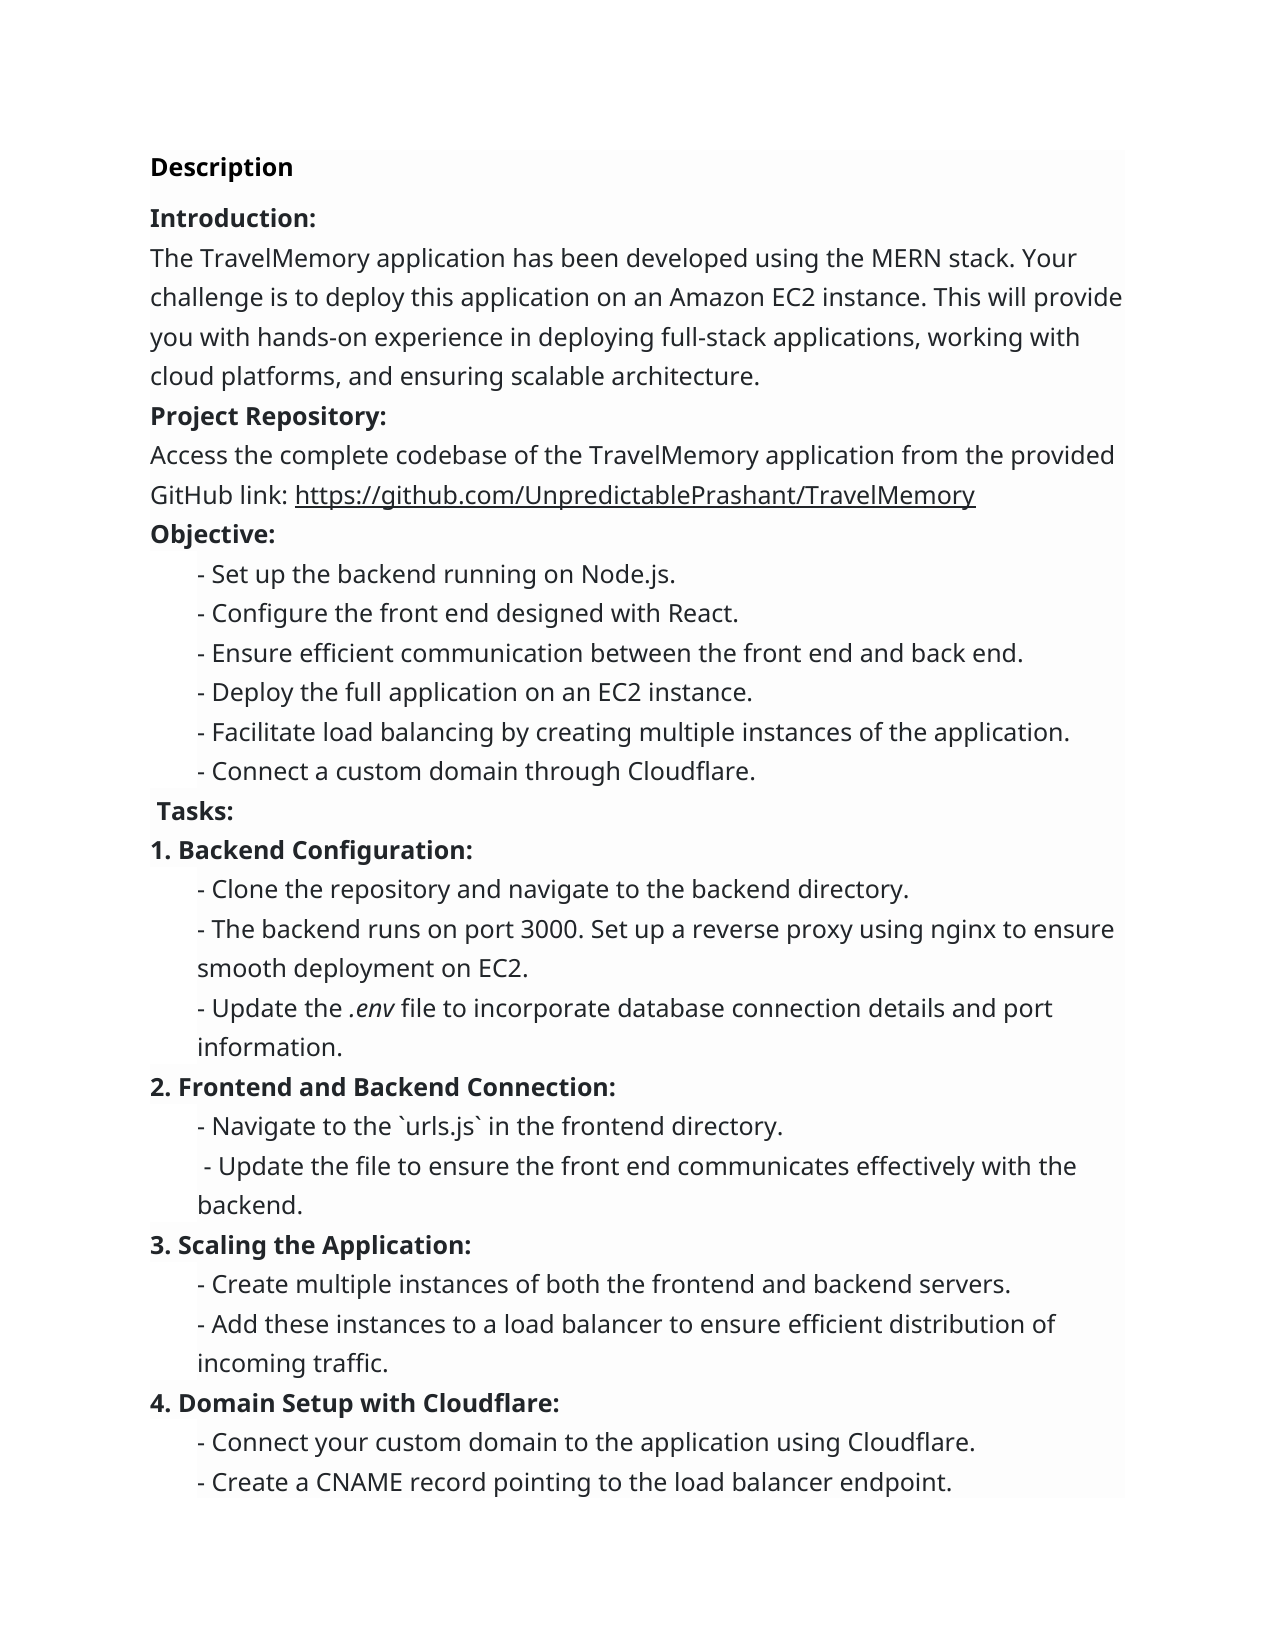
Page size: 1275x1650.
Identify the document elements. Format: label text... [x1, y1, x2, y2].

text - Facilitate load balancing by creating multiple instances of the application. [197, 714, 1125, 748]
text - Set up the backend running on Node.js. [197, 556, 1125, 590]
text Introduction: [150, 201, 1125, 235]
text - Update the file to ensure the front end communicates effectively with the backend. [197, 1148, 1125, 1222]
text The TravelMemory application has been developed using the MERN stack. Your challenge is to deploy this application on an Amazon EC2 instance. This will provide you with hands-on experience in deploying full-stack applications, working with cloud platforms, and ensuring scalable architecture. [150, 241, 1125, 393]
text - Connect a custom domain through Cloudflare. [197, 754, 1125, 788]
text Access the complete codebase of the TravelMemory application from the provided GitHub link: https://github.com/UnpredictablePrashant/TravelMemory [150, 438, 1125, 511]
text - Add these instances to a load balancer to ensure efficient distribution of incoming traffic. [197, 1306, 1125, 1380]
text 4. Domain Setup with Cloudflare: [150, 1385, 1125, 1419]
text - Update the .env file to incorporate database connection details and port information. [197, 991, 1125, 1064]
text - Create multiple instances of both the frontend and backend servers. [197, 1267, 1125, 1301]
text Objective: [150, 517, 1125, 551]
text Project Repository: [150, 398, 1125, 432]
text Description [150, 150, 1125, 184]
text - Navigate to the `urls.js` in the frontend directory. [197, 1109, 1125, 1143]
text 3. Scaling the Application: [150, 1227, 1125, 1262]
text Tasks: [150, 793, 1125, 827]
text 2. Frontend and Backend Connection: [150, 1069, 1125, 1104]
text - Deploy the full application on an EC2 instance. [197, 675, 1125, 709]
text - Configure the front end designed with React. [197, 596, 1125, 630]
text 1. Backend Configuration: [150, 833, 1125, 867]
text - Connect your custom domain to the application using Cloudflare. [197, 1425, 1125, 1459]
text - Clone the repository and navigate to the backend directory. [197, 872, 1125, 906]
text - Ensure efficient communication between the front end and back end. [197, 635, 1125, 669]
text - The backend runs on port 3000. Set up a reverse proxy using nginx to ensure smooth deployment on EC2. [197, 912, 1125, 985]
text - Create a CNAME record pointing to the load balancer endpoint. [197, 1464, 1125, 1498]
